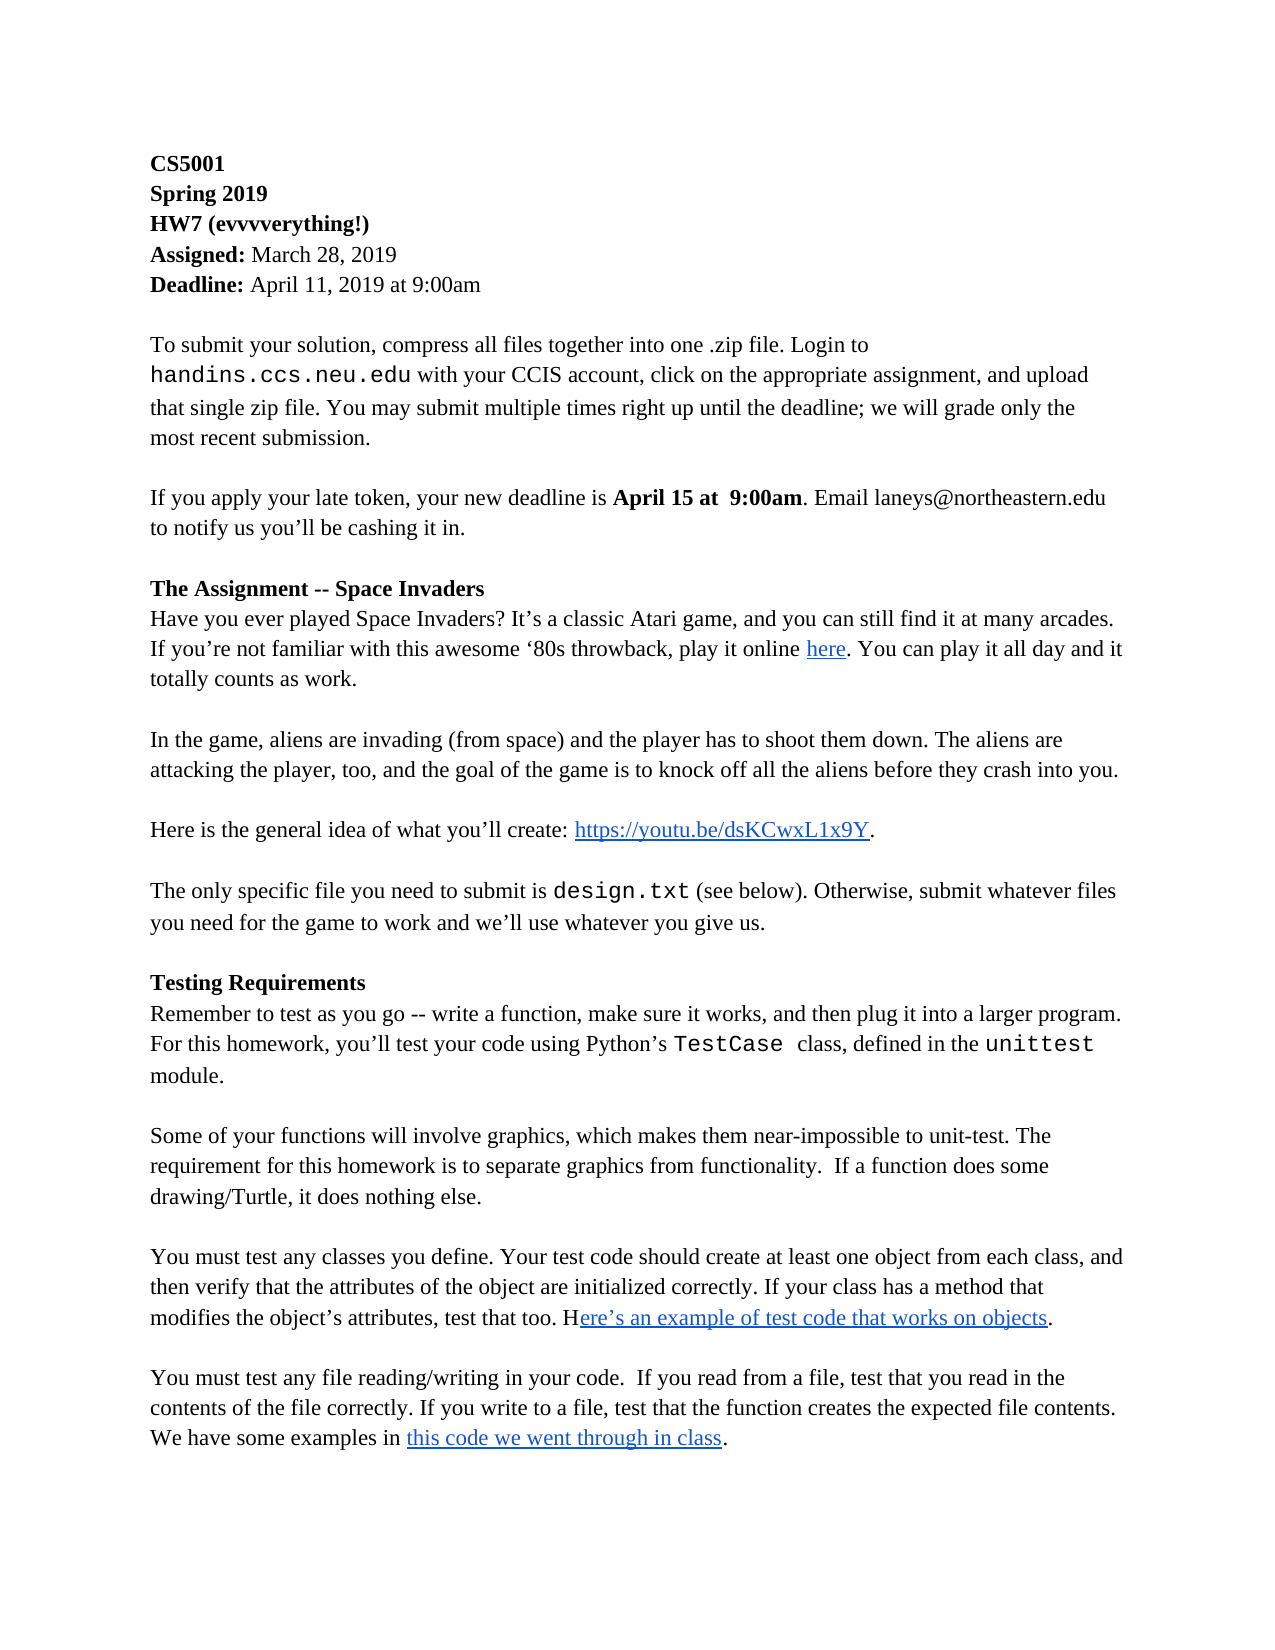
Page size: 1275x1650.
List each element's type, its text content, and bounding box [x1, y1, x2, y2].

text HW7 (evvvverything!) [150, 210, 1125, 237]
text Testing Requirements [150, 969, 1125, 996]
text Remember to test as you go -- write a function, make sure it works, and then plug it into a larger program. For this homework, you’ll test your code using Python’s TestCase class, defined in the unittest module. [150, 999, 1125, 1088]
text You must test any file reading/writing in your code. If you read from a file, test that you read in the contents of the file correctly. If you write to a file, test that the function creates the expected file contents. We have some examples in this code we went through in class. [150, 1364, 1125, 1451]
text Here is the general idea of what you’ll create: https://youtu.be/dsKCwxL1x9Y. [150, 816, 1125, 843]
text If you apply your late token, your new deadline is April 15 at 9:00am. Email laneys@northeastern.edu to notify us you’ll be cashing it in. [150, 484, 1125, 541]
text CS5001 [150, 150, 1125, 176]
text In the game, aliens are invading (from space) and the player has to shoot them down. The aliens are attacking the player, too, and the goal of the game is to knock off all the aliens before they crash into you. [150, 726, 1125, 782]
text The Assignment -- Space Invaders [150, 575, 1125, 601]
text Assigned: March 28, 2019 [150, 241, 1125, 267]
text Have you ever played Space Invaders? It’s a classic Atari game, and you can still find it at many arcades. If you’re not familiar with this awesome ‘80s throwback, play it online here. You can play it all day and it totally counts as work. [150, 605, 1125, 692]
text You must test any classes you define. Your test code should create at least one object from each class, and then verify that the attributes of the object are initialized correctly. If your class has a method that modifies the object’s attributes, test that too. Here’s an example of test code that works on objects. [150, 1243, 1125, 1330]
text To submit your solution, compress all files together into one .zip file. Login to handins.ccs.neu.edu with your CCIS account, click on the appropriate assignment, and upload that single zip file. You may submit multiple times right up until the deadline; we will grade only the most recent submission. [150, 331, 1125, 450]
text Deadline: April 11, 2019 at 9:00am [150, 271, 1125, 297]
text Spring 2019 [150, 180, 1125, 207]
text The only specific file you need to submit is design.txt (see below). Otherwise, submit whatever files you need for the game to work and we’ll use whatever you give us. [150, 877, 1125, 935]
text Some of your functions will involve graphics, which makes them near-impossible to unit-test. The requirement for this homework is to separate graphics from functionality. If a function does some drawing/Turtle, it does nothing else. [150, 1122, 1125, 1209]
